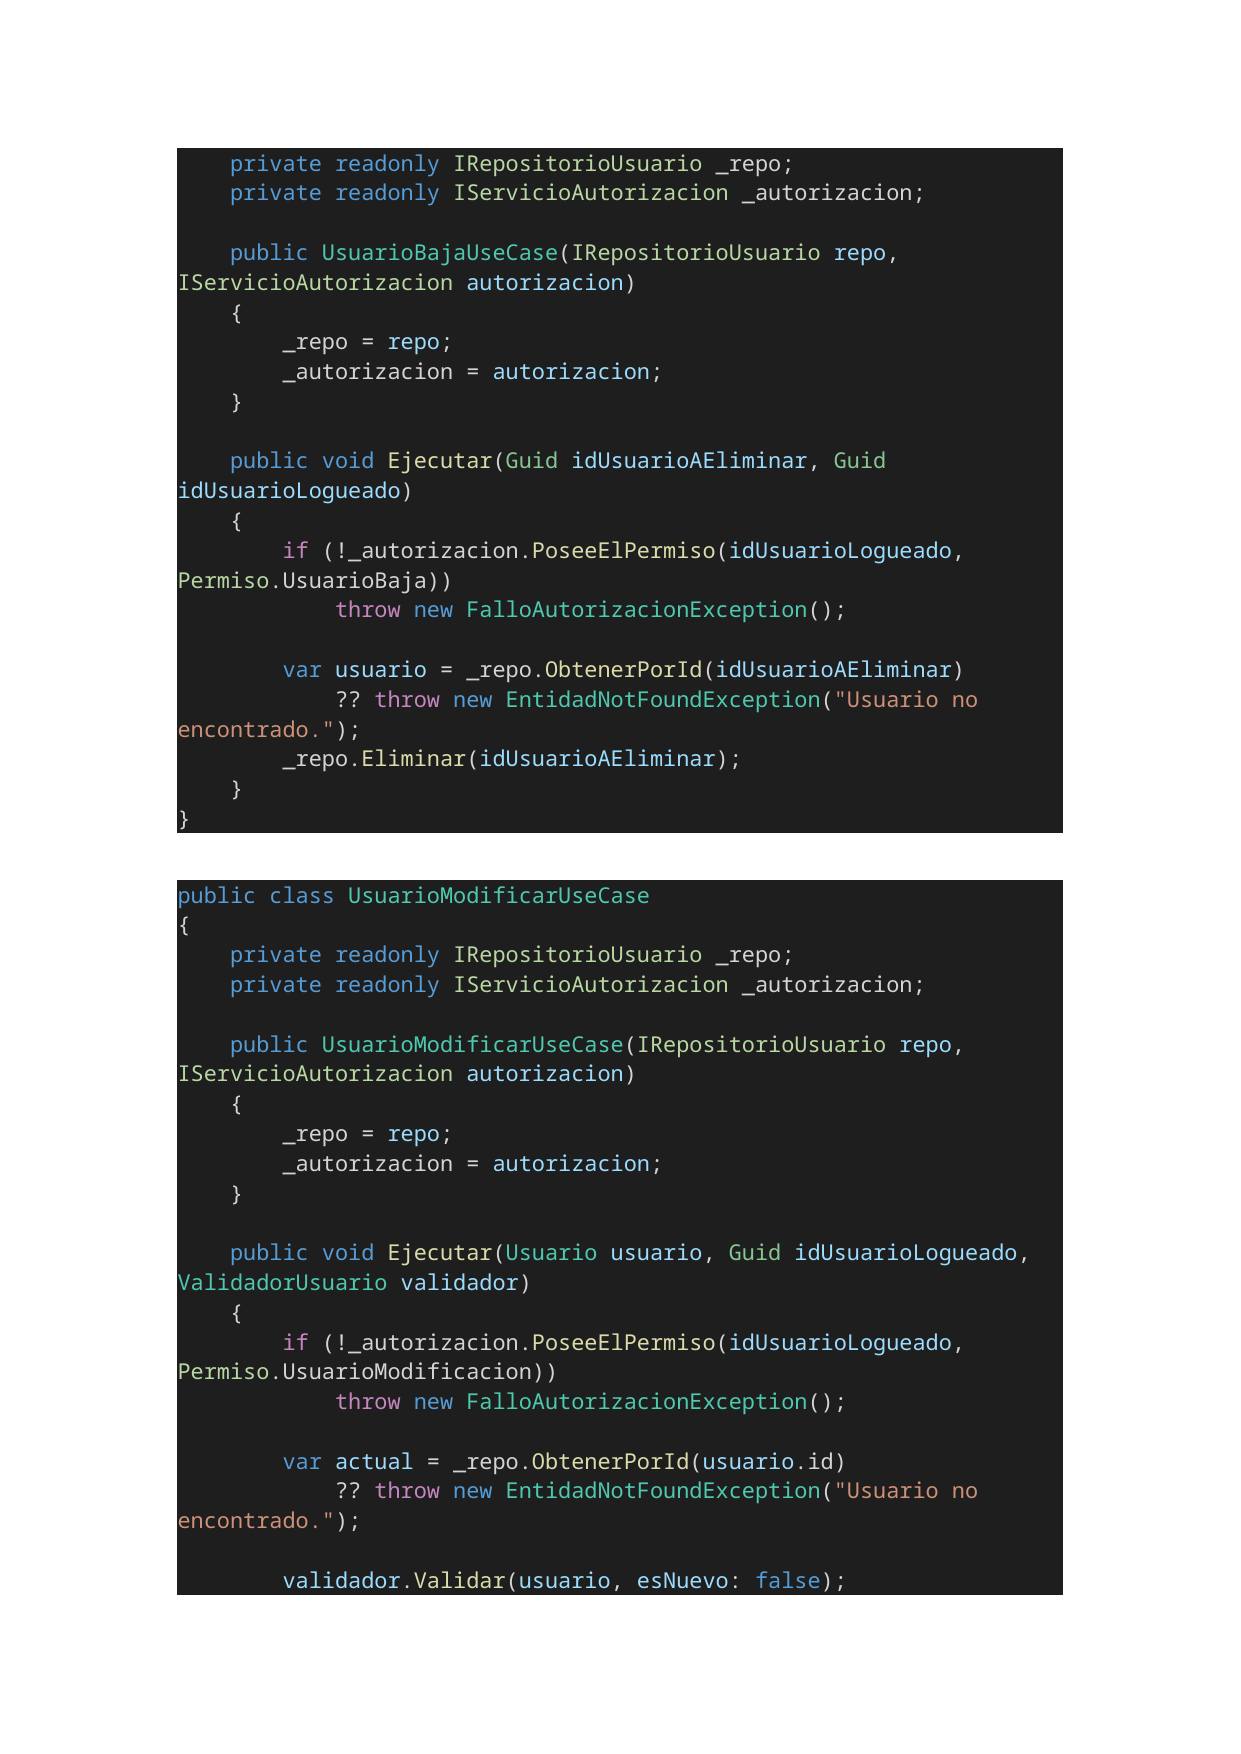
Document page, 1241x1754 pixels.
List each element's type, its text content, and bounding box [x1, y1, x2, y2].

text { [177, 297, 1063, 326]
text private readonly IServicioAutorizacion _autorizacion; [177, 177, 1063, 207]
text public UsuarioBajaUseCase(IRepositorioUsuario repo, IServicioAutorizacion autorizacion) [177, 237, 1063, 297]
text { [177, 505, 1063, 535]
text } [177, 386, 1063, 416]
text var usuario = _repo.ObtenerPorId(idUsuarioAEliminar) [177, 654, 1063, 684]
text var actual = _repo.ObtenerPorId(usuario.id) [177, 1446, 1063, 1476]
text throw new FalloAutorizacionException(); [177, 594, 1063, 624]
text _repo.Eliminar(idUsuarioAEliminar); [177, 743, 1063, 773]
text { [177, 909, 1063, 939]
text } [177, 803, 1063, 833]
text private readonly IServicioAutorizacion _autorizacion; [177, 969, 1063, 999]
text { [177, 1297, 1063, 1327]
text _repo = repo; [177, 1118, 1063, 1148]
text public UsuarioModificarUseCase(IRepositorioUsuario repo, IServicioAutorizacion autorizacion) [177, 1029, 1063, 1088]
text public void Ejecutar(Guid idUsuarioAEliminar, Guid idUsuarioLogueado) [177, 446, 1063, 505]
text private readonly IRepositorioUsuario _repo; [177, 939, 1063, 969]
text } [177, 1178, 1063, 1207]
text public void Ejecutar(Usuario usuario, Guid idUsuarioLogueado, ValidadorUsuario validador) [177, 1237, 1063, 1297]
text public class UsuarioModificarUseCase [177, 880, 1063, 909]
text _autorizacion = autorizacion; [177, 1148, 1063, 1178]
text validador.Validar(usuario, esNuevo: false); [177, 1565, 1063, 1595]
text private readonly IRepositorioUsuario _repo; [177, 148, 1063, 177]
text ?? throw new EntidadNotFoundException("Usuario no encontrado."); [177, 684, 1063, 743]
text } [177, 773, 1063, 803]
text if (!_autorizacion.PoseeElPermiso(idUsuarioLogueado, Permiso.UsuarioBaja)) [177, 535, 1063, 594]
text throw new FalloAutorizacionException(); [177, 1386, 1063, 1416]
text _autorizacion = autorizacion; [177, 356, 1063, 386]
text { [177, 1088, 1063, 1118]
text ?? throw new EntidadNotFoundException("Usuario no encontrado."); [177, 1476, 1063, 1535]
text _repo = repo; [177, 326, 1063, 356]
text if (!_autorizacion.PoseeElPermiso(idUsuarioLogueado, Permiso.UsuarioModificacion)) [177, 1327, 1063, 1386]
